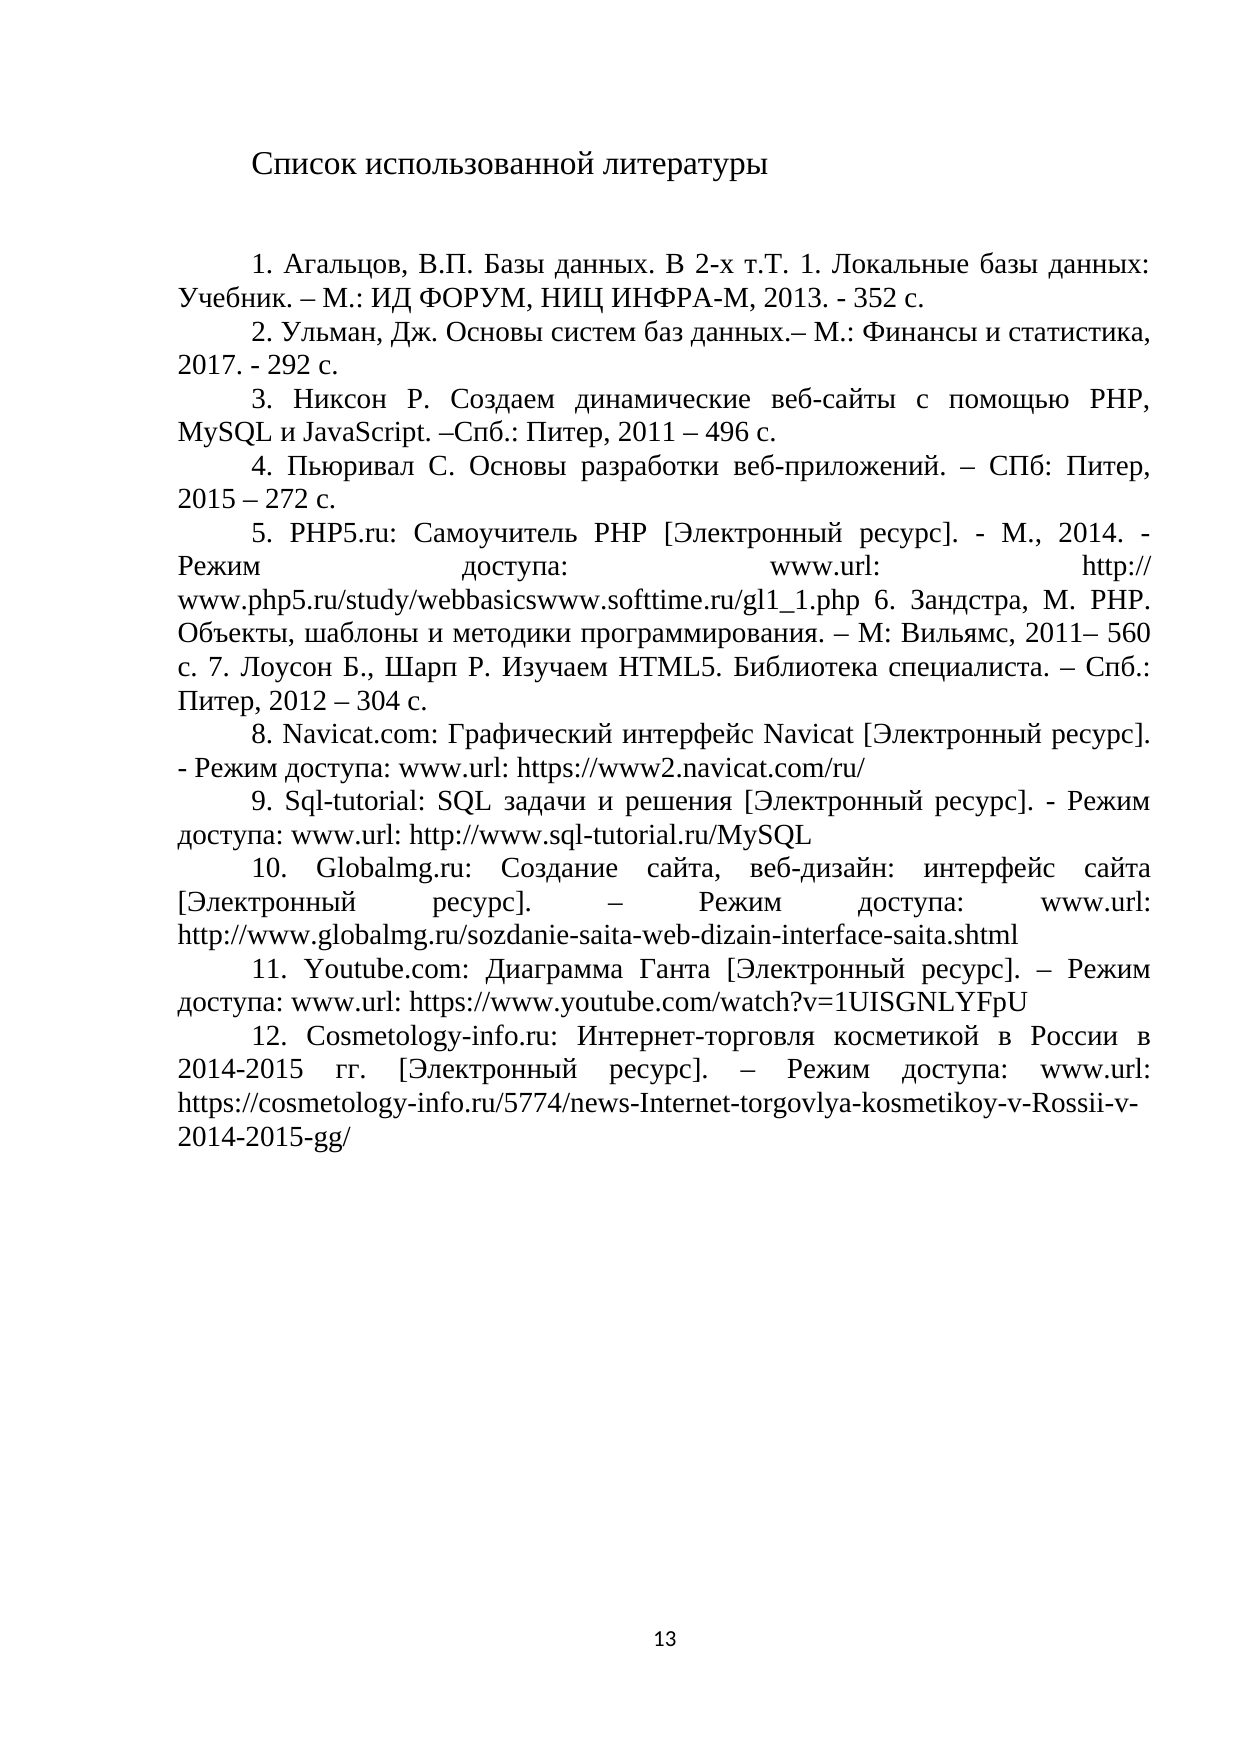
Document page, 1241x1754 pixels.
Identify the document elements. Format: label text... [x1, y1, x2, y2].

text 3. Никсон Р. Создаем динамические веб-сайты с помощью PHP, MySQL и JavaScript. –Спб.: Питер, 2011 – 496 с. [177, 381, 1152, 448]
text 1. Агальцов, В.П. Базы данных. В 2-х т.Т. 1. Локальные базы данных: Учебник. – М.: ИД ФОРУМ, НИЦ ИНФРА-М, 2013. - 352 c. [177, 247, 1152, 314]
text 10. Globalmg.ru: Создание сайта, веб-дизайн: интерфейс сайта [Электронный ресурс]. – Режим доступа: www.url: http://www.globalmg.ru/sozdanie-saita-web-dizain-interface-saita.shtml [177, 850, 1152, 951]
text 8. Navicat.com: Графический интерфейс Navicat [Электронный ресурс]. - Режим доступа: www.url: https://www2.navicat.com/ru/ [177, 716, 1152, 783]
subtitle Список использованной литературы [177, 143, 1152, 181]
text 4. Пьюривал С. Основы разработки веб-приложений. – СПб: Питер, 2015 – 272 с. [177, 448, 1152, 515]
text 12. Сosmetology-info.ru: Интернет-торговля косметикой в России в 2014-2015 гг. [Электронный ресурс]. – Режим доступа: www.url: https://cosmetology-info.ru/5774/news-Internet-torgovlya-kosmetikoy-v-Rossii-v-2014-2015-gg/ [177, 1018, 1152, 1152]
text 9. Sql-tutorial: SQL задачи и решения [Электронный ресурс]. - Режим доступа: www.url: http://www.sql-tutorial.ru/MySQL [177, 783, 1152, 850]
text 5. PHP5.ru: Самоучитель PHP [Электронный ресурс]. - М., 2014. - Режим доступа: www.url: http:// www.php5.ru/study/webbasicswww.softtime.ru/gl1_1.php 6. Зандстра, М. PHP. Объекты, шаблоны и методики программирования. – М: Вильямс, 2011– 560 с. 7. Лоусон Б., Шарп Р. Изучаем HTML5. Библиотека специалиста. – Спб.: Питер, 2012 – 304 с. [177, 515, 1152, 716]
text 2. Ульман, Дж. Основы систем баз данных.– М.: Финансы и статистика, 2017. - 292 c. [177, 314, 1152, 381]
text 11. Youtube.com: Диаграмма Ганта [Электронный ресурс]. – Режим доступа: www.url: https://www.youtube.com/watch?v=1UISGNLYFpU [177, 951, 1152, 1018]
